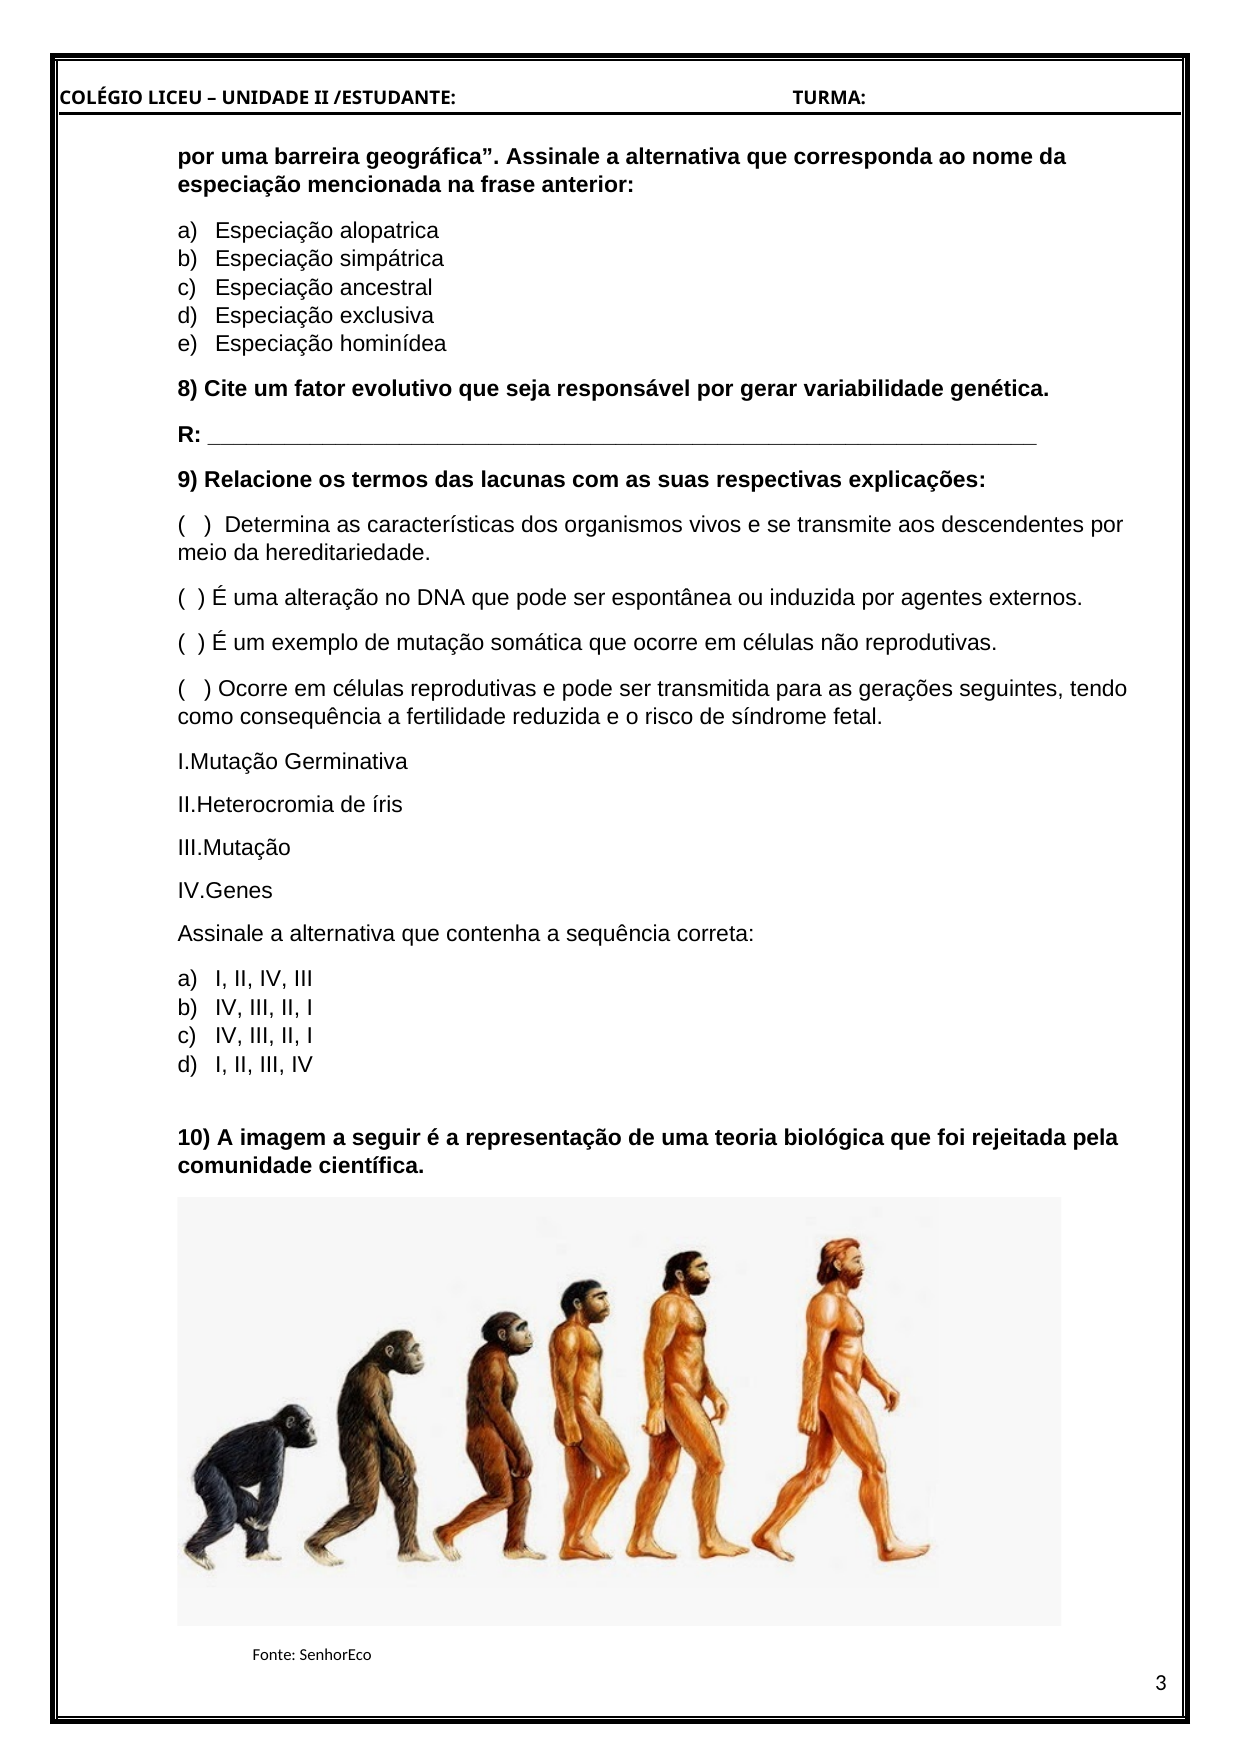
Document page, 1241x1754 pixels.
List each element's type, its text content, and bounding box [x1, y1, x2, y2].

text R: _________________________________________________________________ [177, 421, 1167, 447]
text III.Mutação [177, 834, 1167, 860]
list IV, III, II, I [177, 1022, 1167, 1048]
text Assinale a alternativa que contenha a sequência correta: [177, 920, 1167, 946]
text 8) Cite um fator evolutivo que seja responsável por gerar variabilidade genética. [177, 375, 1167, 402]
list Especiação ancestral [177, 273, 1167, 300]
text ( ) É um exemplo de mutação somática que ocorre em células não reprodutivas. [177, 629, 1167, 656]
text II.Heterocromia de íris [177, 791, 1167, 817]
list I, II, III, IV [177, 1051, 1167, 1077]
text I.Mutação Germinativa [177, 748, 1167, 774]
list Especiação simpátrica [177, 245, 1167, 271]
list Especiação hominídea [177, 330, 1167, 357]
list Especiação alopatrica [177, 217, 1167, 243]
text 9) Relacione os termos das lacunas com as suas respectivas explicações: [177, 466, 1167, 492]
text ( ) Ocorre em células reprodutivas e pode ser transmitida para as gerações seguintes, tendo como consequência a fertilidade reduzida e o risco de síndrome fetal. [177, 674, 1167, 729]
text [177, 143, 1167, 198]
list I, II, IV, III [177, 965, 1167, 992]
list Fonte: SenhorEco [252, 1644, 1167, 1665]
text IV.Genes [177, 877, 1167, 903]
text ( ) É uma alteração no DNA que pode ser espontânea ou induzida por agentes externos. [177, 584, 1167, 611]
picture [177, 1197, 1062, 1626]
text ( ) Determina as características dos organismos vivos e se transmite aos descendentes por meio da hereditariedade. [177, 511, 1167, 566]
list IV, III, II, I [177, 994, 1167, 1020]
text 10) A imagem a seguir é a representação de uma teoria biológica que foi rejeitada pela comunidade científica. [177, 1124, 1167, 1179]
list Especiação exclusiva [177, 302, 1167, 328]
